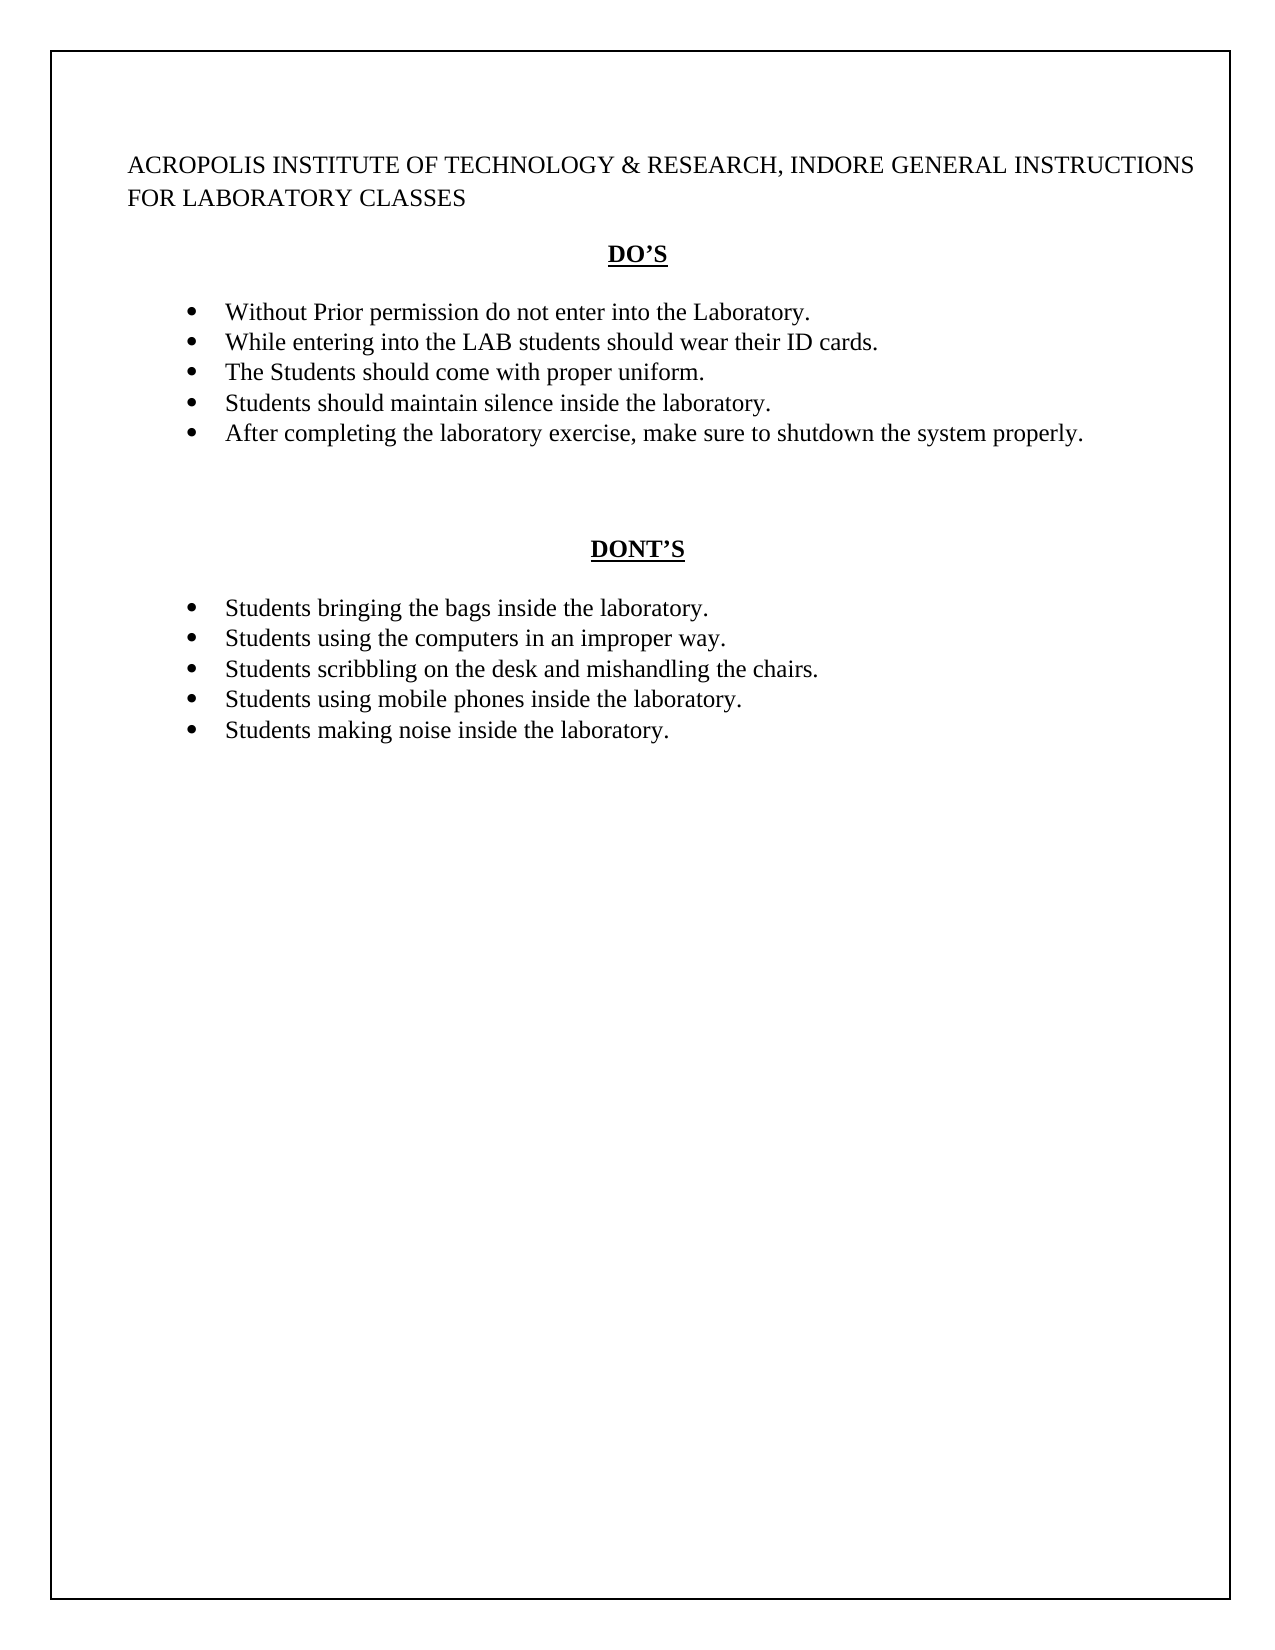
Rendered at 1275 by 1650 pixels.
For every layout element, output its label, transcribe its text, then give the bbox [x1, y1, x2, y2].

list After completing the laboratory exercise, make sure to shutdown the system properly. [187, 417, 1229, 448]
subtitle ACROPOLIS INSTITUTE OF TECHNOLOGY & RESEARCH, INDORE GENERAL INSTRUCTIONS FOR LABORATORY CLASSES [127, 150, 1229, 212]
text DO’S [167, 239, 1108, 268]
list Students scribbling on the desk and mishandling the chairs. [187, 653, 1229, 683]
list Students using the computers in an improper way. [187, 622, 1229, 653]
text DONT’S [167, 534, 1108, 563]
list Students bringing the bags inside the laboratory. [187, 592, 1229, 622]
list Students making noise inside the laboratory. [187, 714, 1229, 744]
list While entering into the LAB students should wear their ID cards. [187, 326, 1229, 356]
list Students should maintain silence inside the laboratory. [187, 387, 1229, 417]
list Without Prior permission do not enter into the Laboratory. [187, 297, 1229, 326]
list Students using mobile phones inside the laboratory. [187, 683, 1229, 714]
list The Students should come with proper uniform. [187, 356, 1229, 387]
